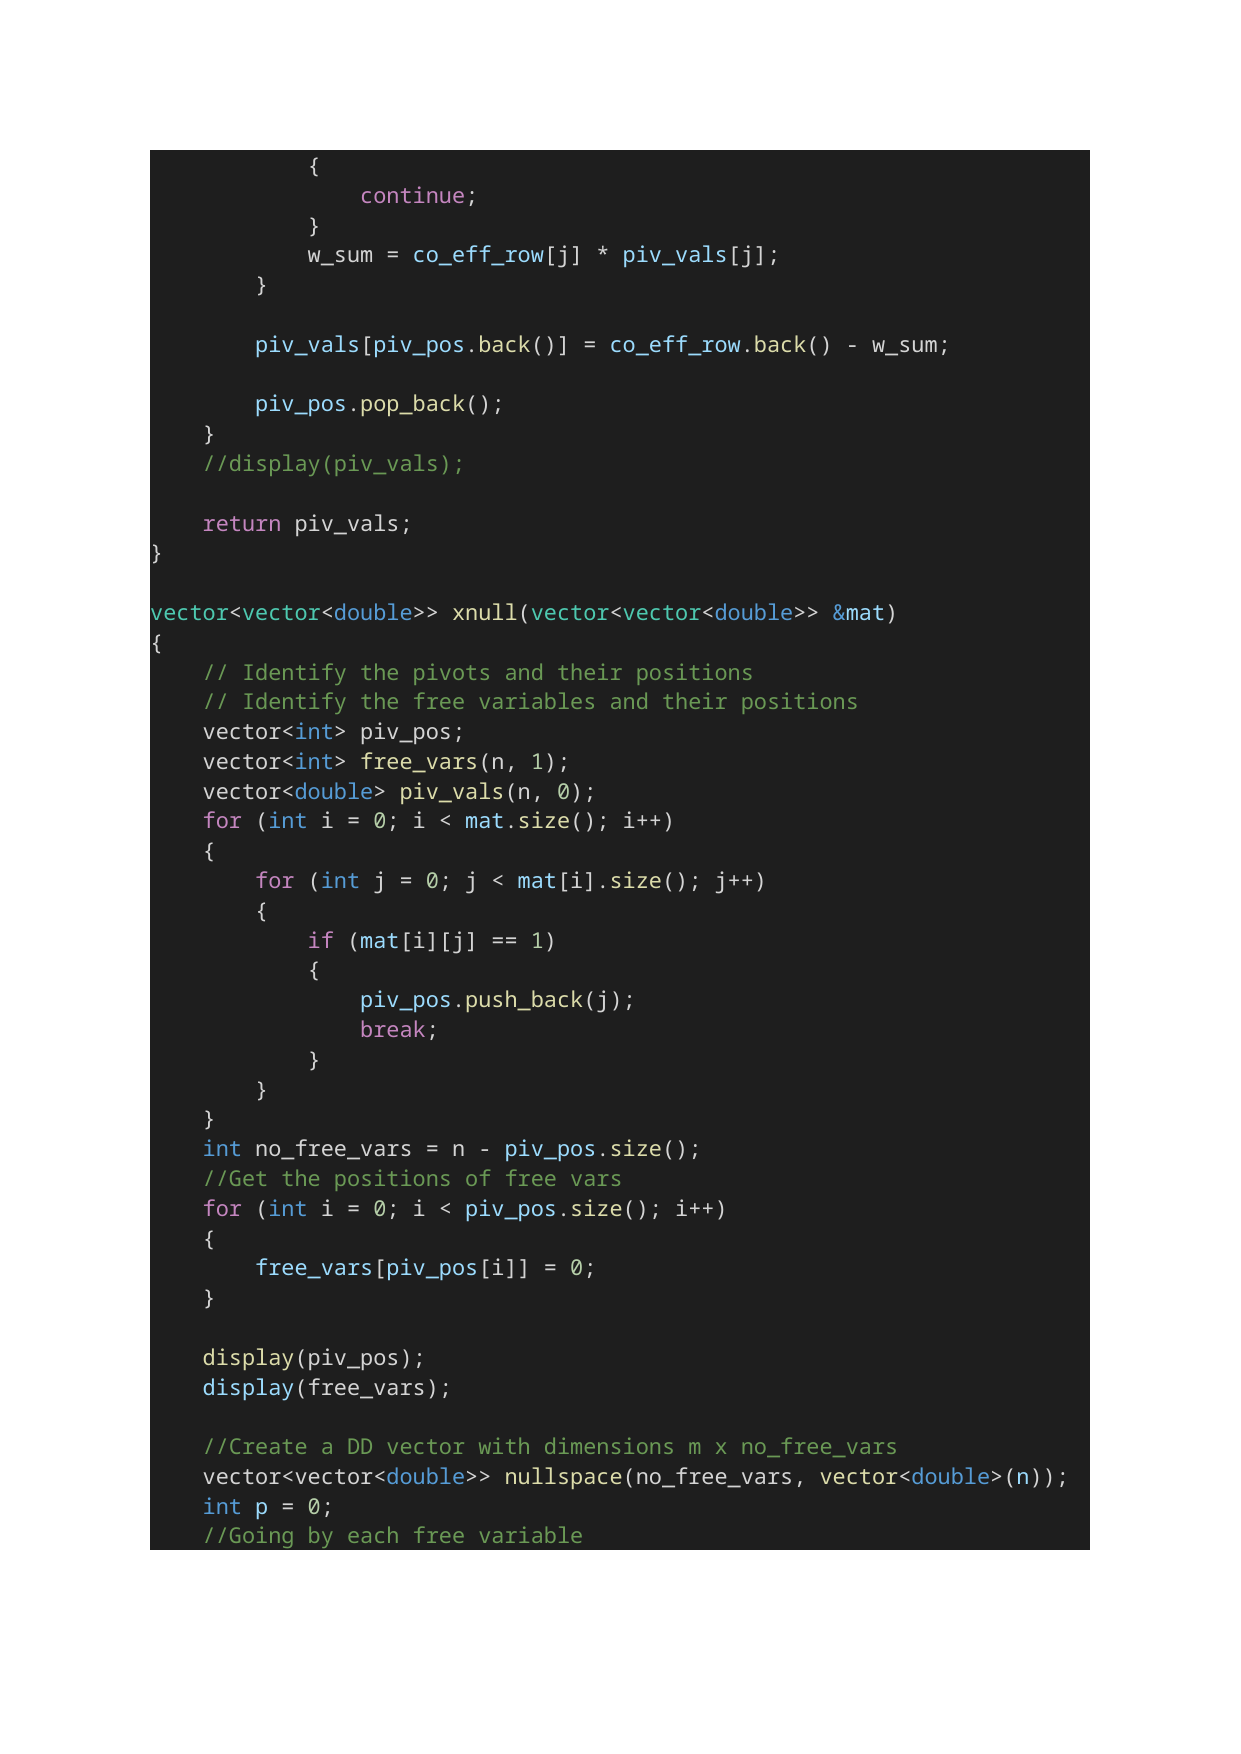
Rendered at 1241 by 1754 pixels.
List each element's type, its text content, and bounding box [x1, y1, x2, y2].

text { [150, 150, 1090, 180]
text { [150, 835, 1090, 865]
text { [150, 895, 1090, 924]
text for (int j = 0; j < mat[i].size(); j++) [150, 865, 1090, 895]
text free_vars[piv_pos[i]] = 0; [150, 1252, 1090, 1282]
text piv_vals[piv_pos.back()] = co_eff_row.back() - w_sum; [150, 329, 1090, 358]
text display(piv_pos); [150, 1342, 1090, 1371]
text for (int i = 0; i < piv_pos.size(); i++) [150, 1193, 1090, 1222]
text piv_pos.pop_back(); [150, 388, 1090, 418]
text for (int i = 0; i < mat.size(); i++) [150, 805, 1090, 835]
text int no_free_vars = n - piv_pos.size(); [150, 1133, 1090, 1163]
text if (mat[i][j] == 1) [150, 924, 1090, 954]
text w_sum = co_eff_row[j] * piv_vals[j]; [150, 239, 1090, 269]
text { [150, 627, 1090, 656]
text } [150, 209, 1090, 239]
text } [150, 1103, 1090, 1133]
text //Get the positions of free vars [150, 1163, 1090, 1193]
text int p = 0; [150, 1491, 1090, 1520]
text //display(piv_vals); [150, 448, 1090, 478]
text { [150, 1222, 1090, 1252]
text } [150, 1044, 1090, 1073]
text } [150, 1073, 1090, 1103]
text //Going by each free variable [150, 1520, 1090, 1550]
text vector<int> free_vars(n, 1); [150, 746, 1090, 776]
text vector<vector<double>> xnull(vector<vector<double>> &mat) [150, 597, 1090, 627]
text vector<int> piv_pos; [150, 716, 1090, 746]
text // Identify the pivots and their positions [150, 656, 1090, 686]
text display(free_vars); [150, 1371, 1090, 1401]
text //Create a DD vector with dimensions m x no_free_vars [150, 1431, 1090, 1461]
text } [150, 537, 1090, 567]
text // Identify the free variables and their positions [150, 686, 1090, 716]
text } [150, 418, 1090, 448]
text } [150, 269, 1090, 299]
text continue; [150, 180, 1090, 209]
text vector<double> piv_vals(n, 0); [150, 776, 1090, 805]
text { [150, 954, 1090, 984]
text vector<vector<double>> nullspace(no_free_vars, vector<double>(n)); [150, 1461, 1090, 1491]
text piv_pos.push_back(j); [150, 984, 1090, 1014]
text } [150, 1282, 1090, 1312]
text return piv_vals; [150, 507, 1090, 537]
text break; [150, 1014, 1090, 1044]
